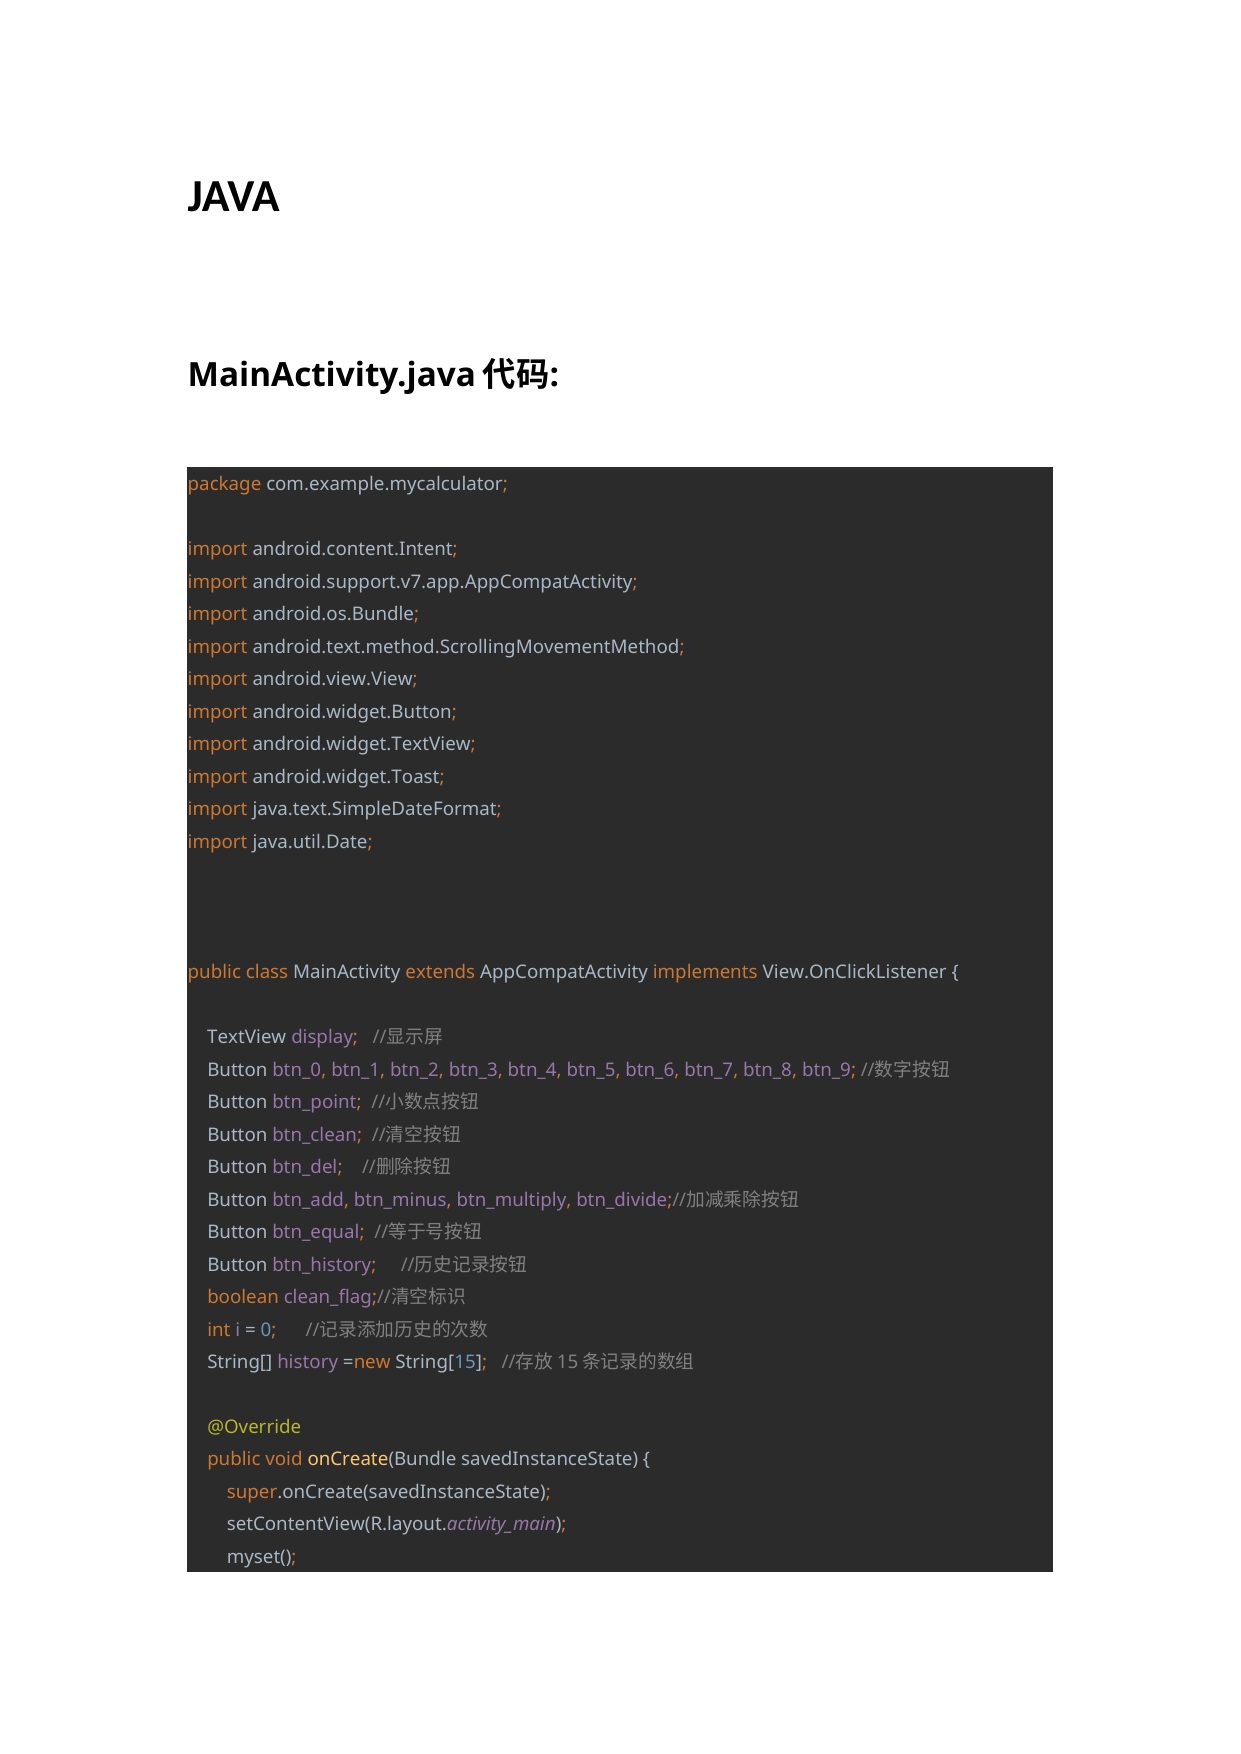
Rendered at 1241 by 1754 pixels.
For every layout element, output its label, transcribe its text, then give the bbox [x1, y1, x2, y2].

subtitle MainActivity.java代码: [187, 339, 1053, 404]
subtitle JAVA [187, 162, 1053, 227]
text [187, 467, 1053, 1572]
